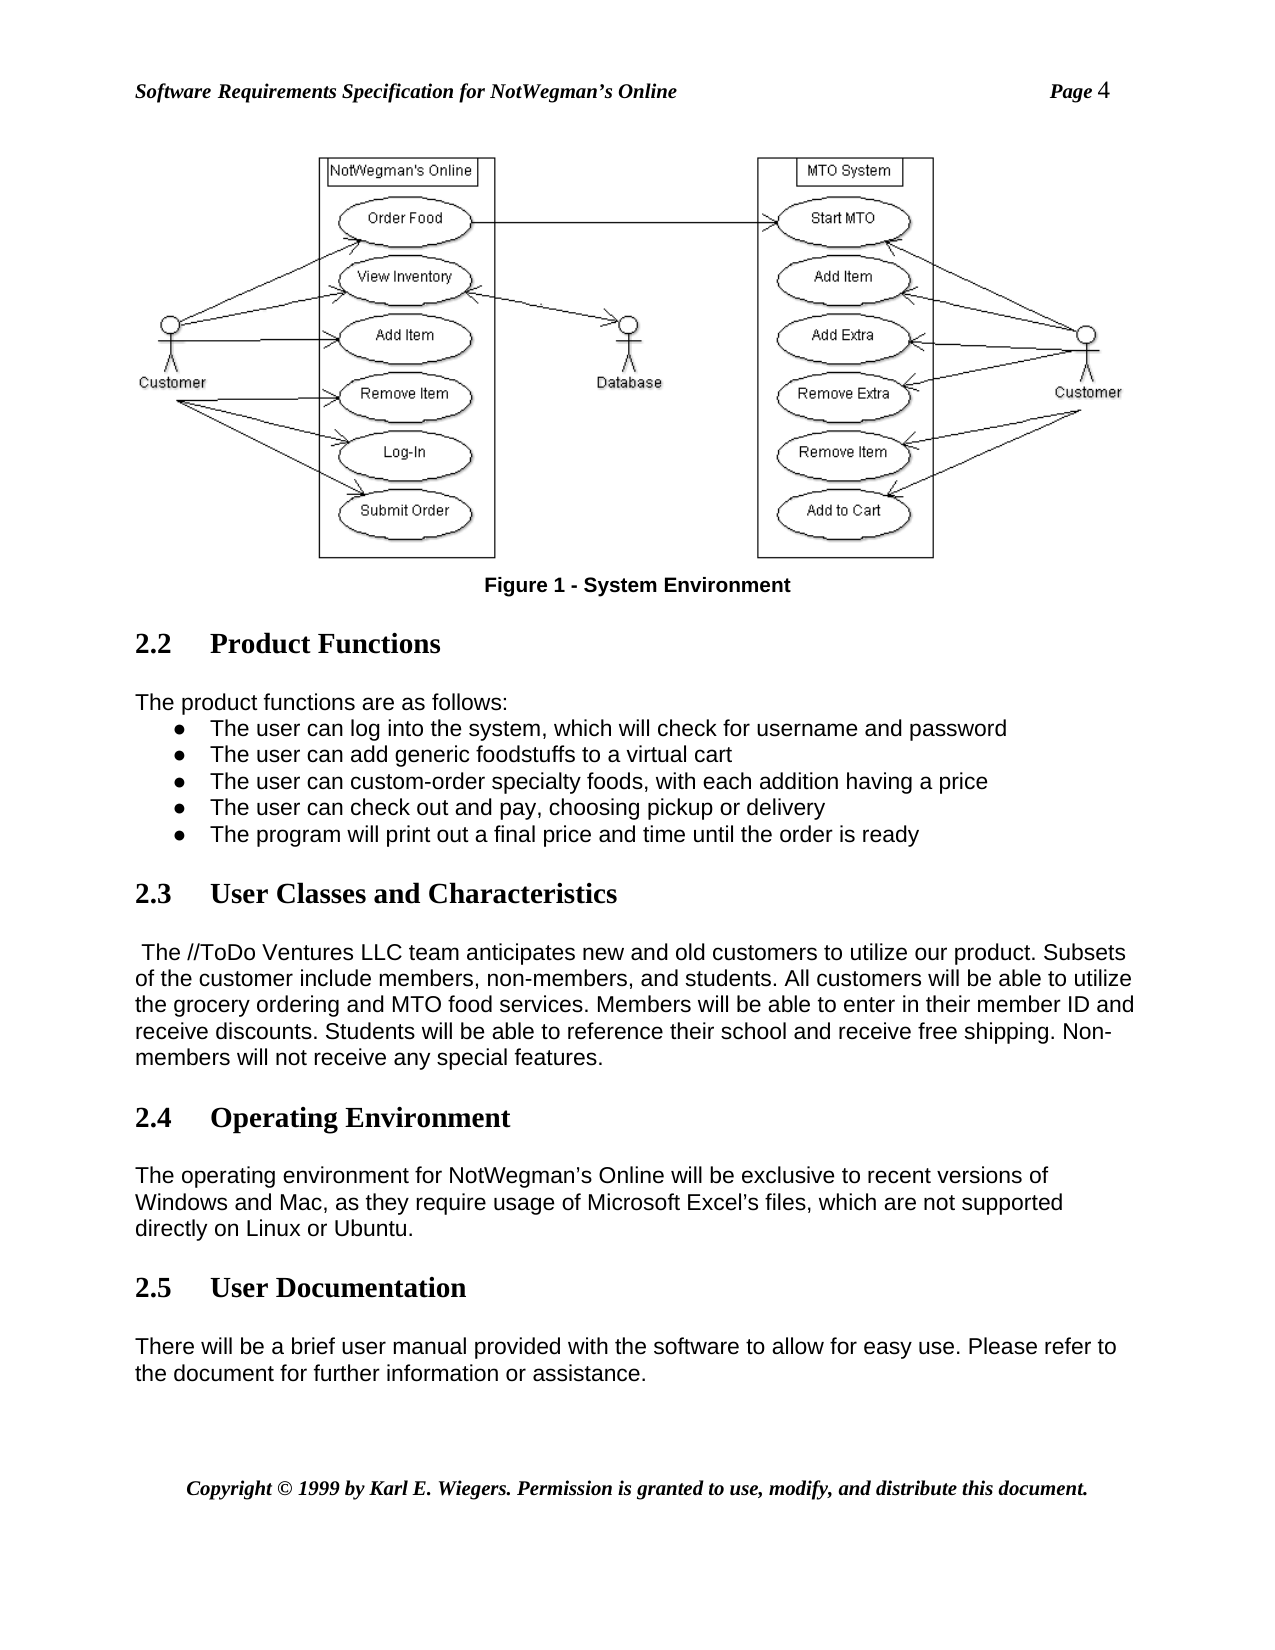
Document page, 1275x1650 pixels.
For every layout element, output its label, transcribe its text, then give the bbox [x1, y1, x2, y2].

list The program will print out a final price and time until the order is ready [172, 821, 1140, 847]
text There will be a brief user manual provided with the software to allow for easy use. Please refer to the document for further information or assistance. [135, 1333, 1140, 1386]
subtitle Product Functions [135, 626, 1140, 659]
list The user can log into the system, which will check for username and password [172, 715, 1140, 741]
list The user can add generic foodstuffs to a virtual cart [172, 741, 1140, 768]
text The operating environment for NotWegman’s Online will be exclusive to recent versions of Windows and Mac, as they require usage of Microsoft Excel’s files, which are not supported directly on Linux or Ubuntu. [135, 1162, 1140, 1241]
text Figure 1 - System Environment [135, 573, 1140, 597]
subtitle User Classes and Characteristics [135, 876, 1140, 909]
subtitle Operating Environment [135, 1100, 1140, 1133]
list The user can check out and pay, choosing pickup or delivery [172, 794, 1140, 821]
text The product functions are as follows: [135, 689, 1140, 715]
picture [135, 150, 1140, 573]
list The user can custom-order specialty foods, with each addition having a price [172, 768, 1140, 794]
text The //ToDo Ventures LLC team anticipates new and old customers to utilize our product. Subsets of the customer include members, non-members, and students. All customers will be able to utilize the grocery ordering and MTO food services. Members will be able to enter in their member ID and receive discounts. Students will be able to reference their school and receive free shipping. Non-members will not receive any special features. [135, 939, 1140, 1071]
subtitle User Documentation [135, 1271, 1140, 1304]
